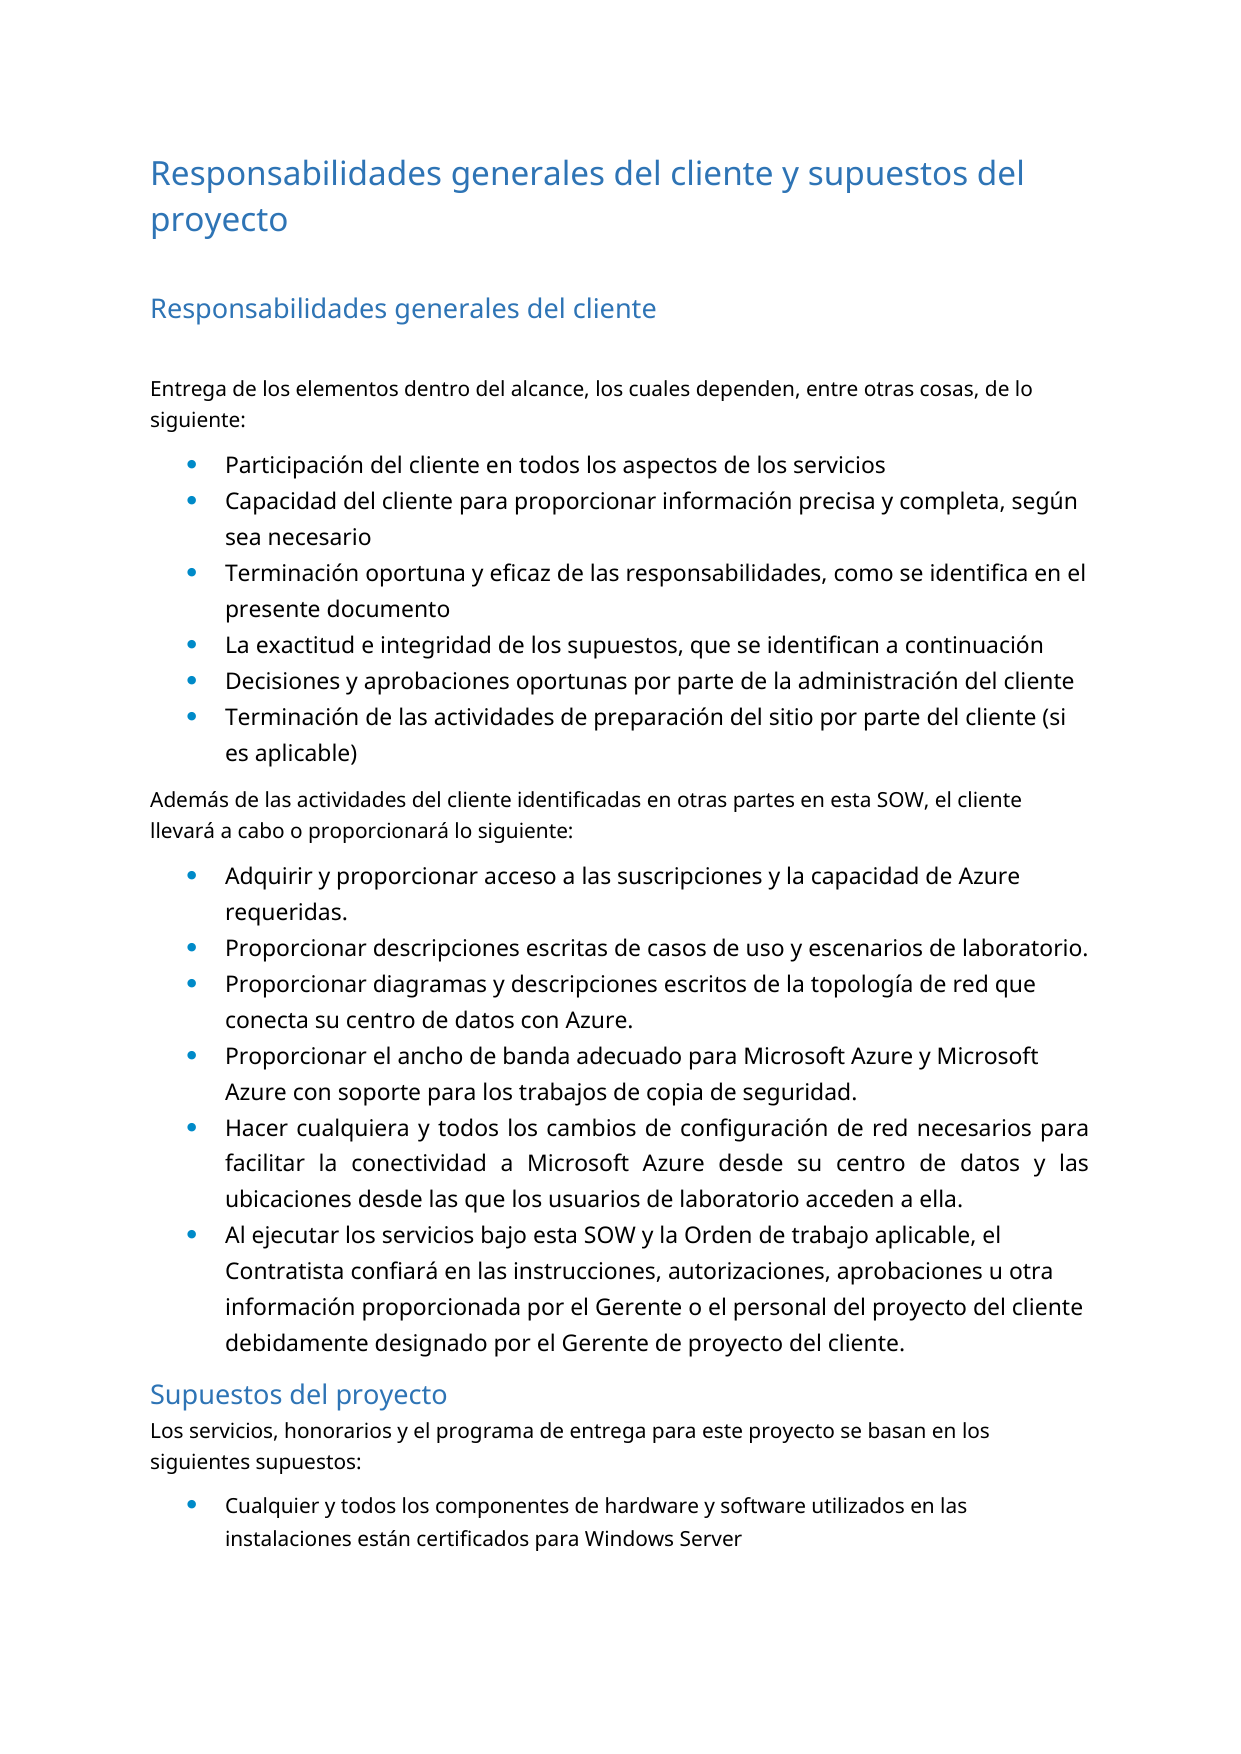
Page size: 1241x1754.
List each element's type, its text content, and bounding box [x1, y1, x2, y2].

list Capacidad del cliente para proporcionar información precisa y completa, según sea necesario [187, 485, 1090, 552]
list Al ejecutar los servicios bajo esta SOW y la Orden de trabajo aplicable, el Contratista confiará en las instrucciones, autorizaciones, aprobaciones u otra información proporcionada por el Gerente o el personal del proyecto del cliente debidamente designado por el Gerente de proyecto del cliente. [187, 1219, 1090, 1358]
list Proporcionar descripciones escritas de casos de uso y escenarios de laboratorio. [187, 932, 1090, 963]
subtitle Responsabilidades generales del cliente [150, 290, 1090, 327]
list Proporcionar diagramas y descripciones escritos de la topología de red que conecta su centro de datos con Azure. [187, 968, 1090, 1035]
list Cualquier y todos los componentes de hardware y software utilizados en las instalaciones están certificados para Windows Server [187, 1491, 1090, 1552]
list Decisiones y aprobaciones oportunas por parte de la administración del cliente [187, 664, 1090, 696]
text Los servicios, honorarios y el programa de entrega para este proyecto se basan en los siguientes supuestos: [150, 1416, 1090, 1476]
list Adquirir y proporcionar acceso a las suscripciones y la capacidad de Azure requeridas. [187, 860, 1090, 927]
subtitle Supuestos del proyecto [150, 1376, 1090, 1412]
text Además de las actividades del cliente identificadas en otras partes en esta SOW, el cliente llevará a cabo o proporcionará lo siguiente: [150, 785, 1090, 844]
list Proporcionar el ancho de banda adecuado para Microsoft Azure y Microsoft Azure con soporte para los trabajos de copia de seguridad. [187, 1039, 1090, 1107]
text Entrega de los elementos dentro del alcance, los cuales dependen, entre otras cosas, de lo siguiente: [150, 374, 1090, 434]
list Terminación oportuna y eficaz de las responsabilidades, como se identifica en el presente documento [187, 557, 1090, 624]
list Terminación de las actividades de preparación del sitio por parte del cliente (si es aplicable) [187, 701, 1090, 768]
list La exactitud e integridad de los supuestos, que se identifican a continuación [187, 629, 1090, 660]
subtitle Responsabilidades generales del cliente y supuestos del proyecto [150, 150, 1090, 241]
list Hacer cualquiera y todos los cambios de configuración de red necesarios para facilitar la conectividad a Microsoft Azure desde su centro de datos y las ubicaciones desde las que los usuarios de laboratorio acceden a ella. [187, 1111, 1090, 1214]
list Participación del cliente en todos los aspectos de los servicios [187, 449, 1090, 480]
